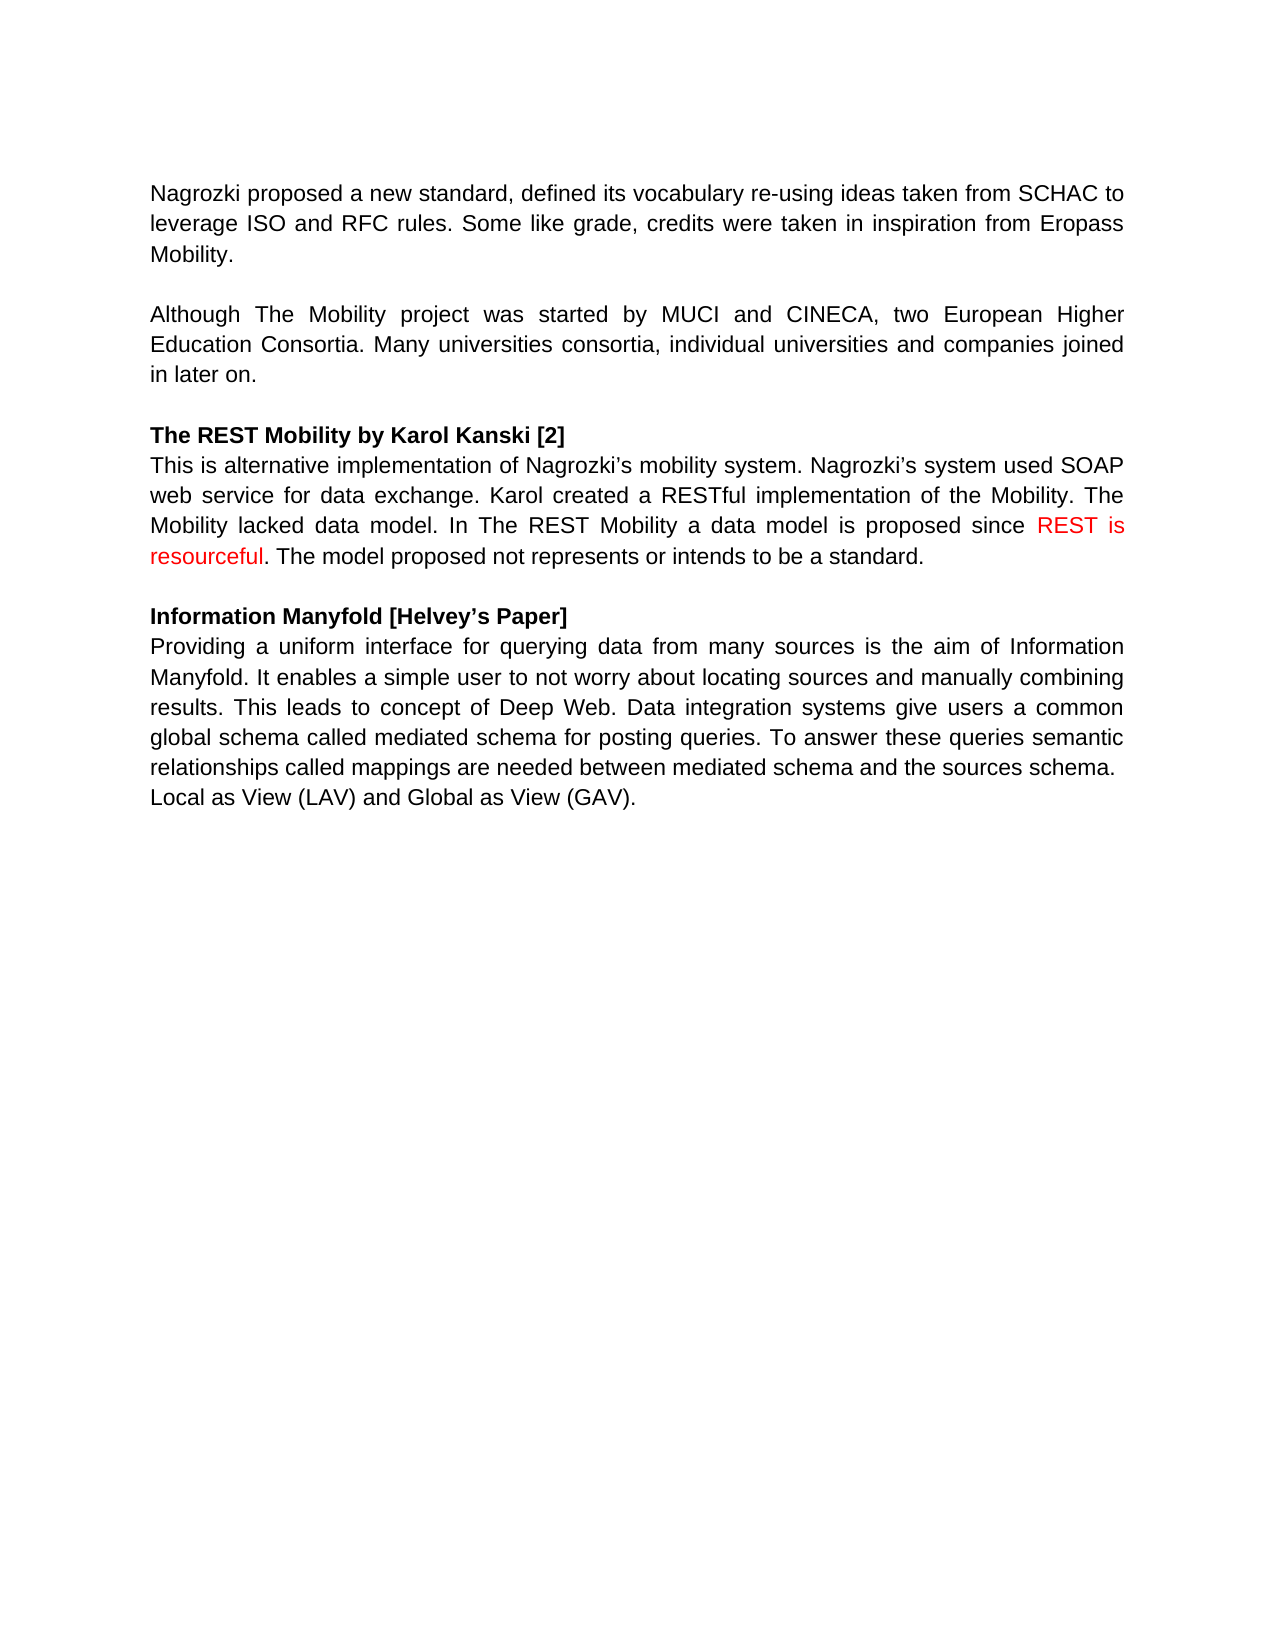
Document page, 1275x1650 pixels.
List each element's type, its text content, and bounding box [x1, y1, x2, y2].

text Although The Mobility project was started by MUCI and CINECA, two European Higher Education Consortia. Many universities consortia, individual universities and companies joined in later on. [150, 301, 1125, 388]
text This is alternative implementation of Nagrozki’s mobility system. Nagrozki’s system used SOAP web service for data exchange. Karol created a RESTful implementation of the Mobility. The Mobility lacked data model. In The REST Mobility a data model is proposed since REST is resourceful. The model proposed not represents or intends to be a standard. [150, 452, 1125, 569]
text Information Manyfold [Helvey’s Paper] [150, 603, 1125, 629]
text Providing a uniform interface for querying data from many sources is the aim of Information Manyfold. It enables a simple user to not worry about locating sources and manually combining results. This leads to concept of Deep Web. Data integration systems give users a common global schema called mediated schema for posting queries. To answer these queries semantic relationships called mappings are needed between mediated schema and the sources schema. [150, 633, 1125, 781]
text Local as View (LAV) and Global as View (GAV). [150, 784, 1125, 811]
text The REST Mobility by Karol Kanski [2] [150, 422, 1125, 448]
text Nagrozki proposed a new standard, defined its vocabulary re-using ideas taken from SCHAC to leverage ISO and RFC rules. Some like grade, credits were taken in inspiration from Eropass Mobility. [150, 180, 1125, 267]
